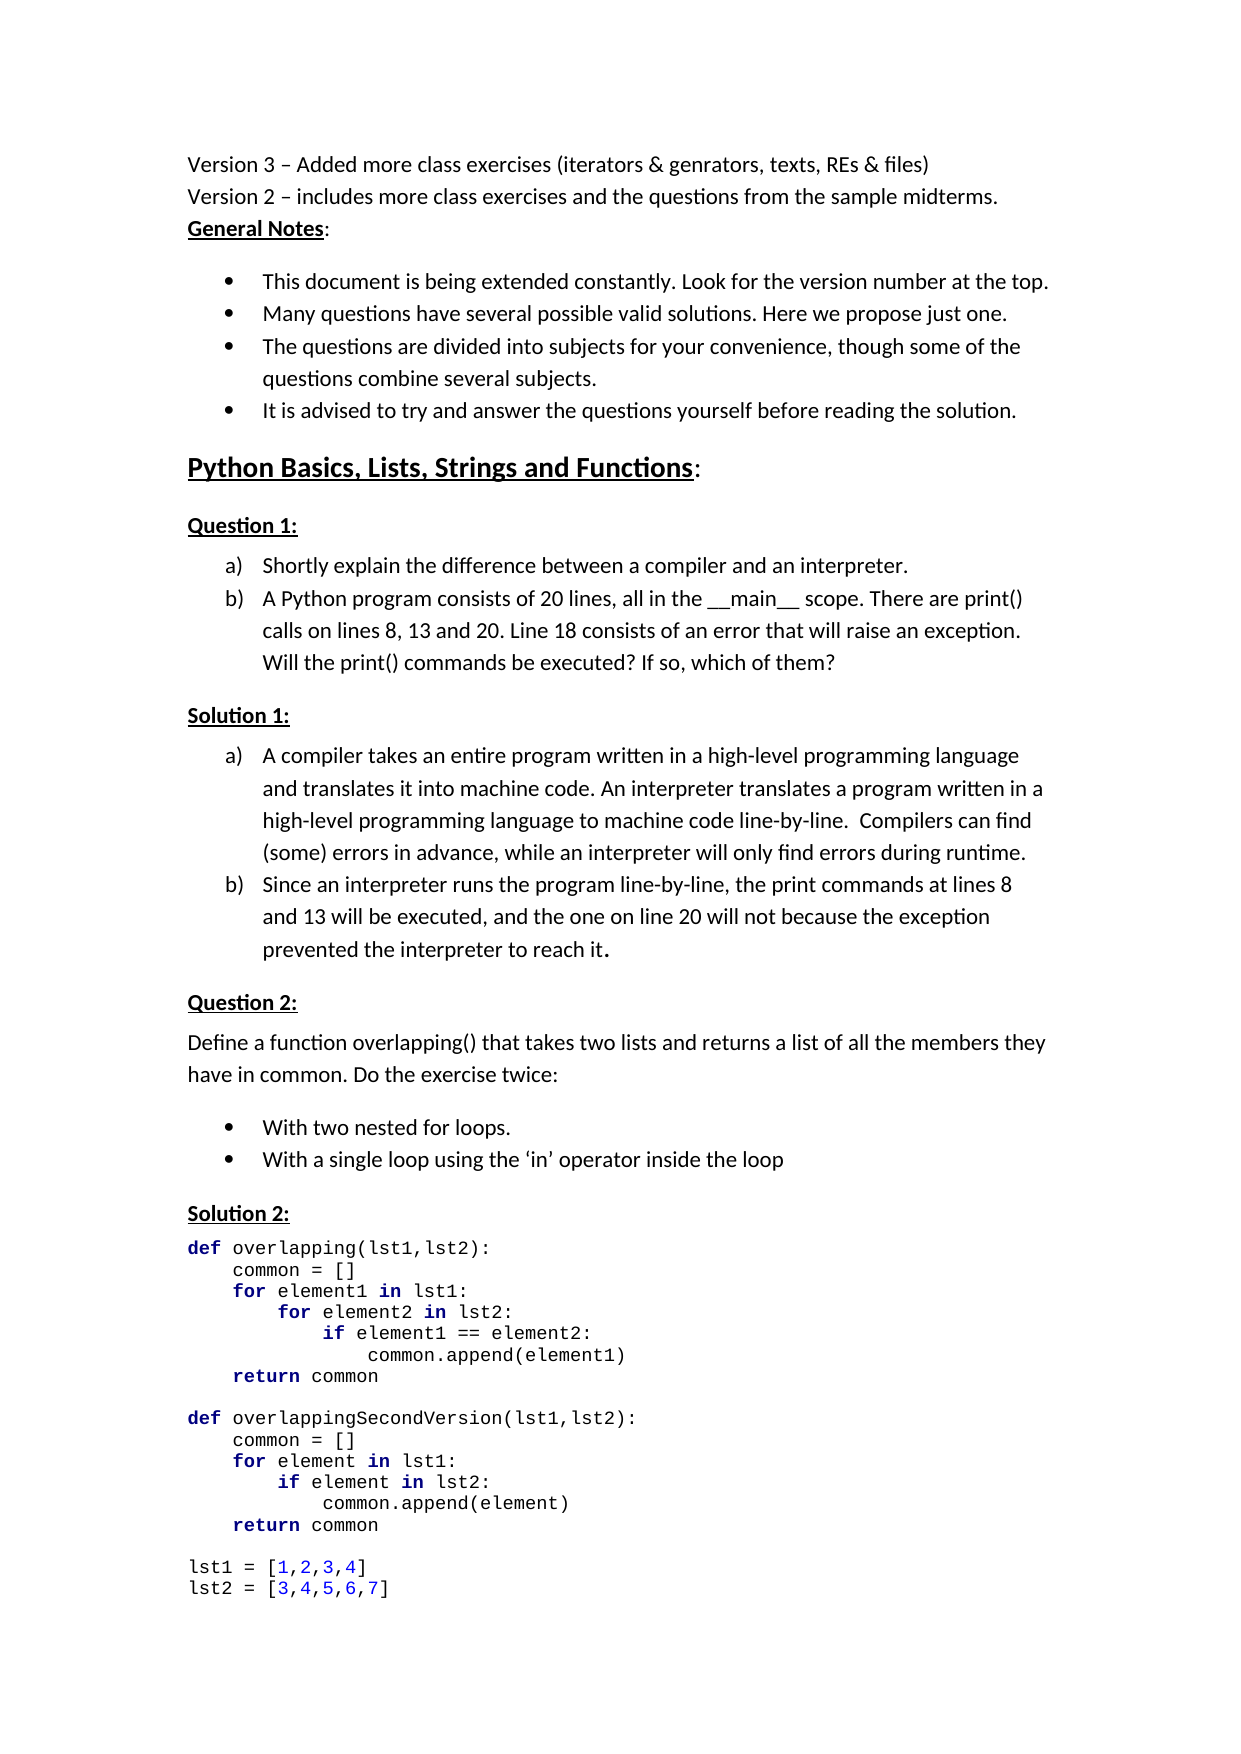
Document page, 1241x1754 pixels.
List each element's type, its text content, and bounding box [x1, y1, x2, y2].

list The questions are divided into subjects for your convenience, though some of the questions combine several subjects. [225, 332, 1053, 392]
text Question 1: [187, 511, 1053, 539]
list A Python program consists of 20 lines, all in the __main__ scope. There are print() calls on lines 8, 13 and 20. Line 18 consists of an error that will raise an exception. Will the print() commands be executed? If so, which of them? [225, 584, 1053, 676]
text Python Basics, Lists, Strings and Functions: [187, 449, 1053, 485]
text General Notes: [187, 214, 1053, 242]
list A compiler takes an entire program written in a high-level programming language and translates it into machine code. An interpreter translates a program written in a high-level programming language to machine code line-by-line. Compilers can find (some) errors in advance, while an interpreter will only find errors during runtime. [225, 742, 1053, 866]
text Version 3 – Added more class exercises (iterators & genrators, texts, REs & files) [187, 150, 1053, 178]
list With two nested for loops. [225, 1113, 1053, 1141]
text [187, 1239, 1053, 1600]
list It is advised to try and answer the questions yourself before reading the solution. [225, 396, 1053, 424]
list Many questions have several possible valid solutions. Here we propose just one. [225, 299, 1053, 328]
list This document is being extended constantly. Look for the version number at the top. [225, 267, 1053, 295]
text Define a function overlapping() that takes two lists and returns a list of all the members they have in common. Do the exercise twice: [187, 1028, 1053, 1088]
list Shortly explain the difference between a compiler and an interpreter. [225, 551, 1053, 579]
list Since an interpreter runs the program line-by-line, the print commands at lines 8 and 13 will be executed, and the one on line 20 will not because the exception prevented the interpreter to reach it. [225, 870, 1053, 963]
text Version 2 – includes more class exercises and the questions from the sample midterms. [187, 182, 1053, 210]
list With a single loop using the ‘in’ operator inside the loop [225, 1146, 1053, 1174]
text Question 2: [187, 988, 1053, 1016]
text Solution 2: [187, 1199, 1053, 1227]
text Solution 1: [187, 701, 1053, 729]
